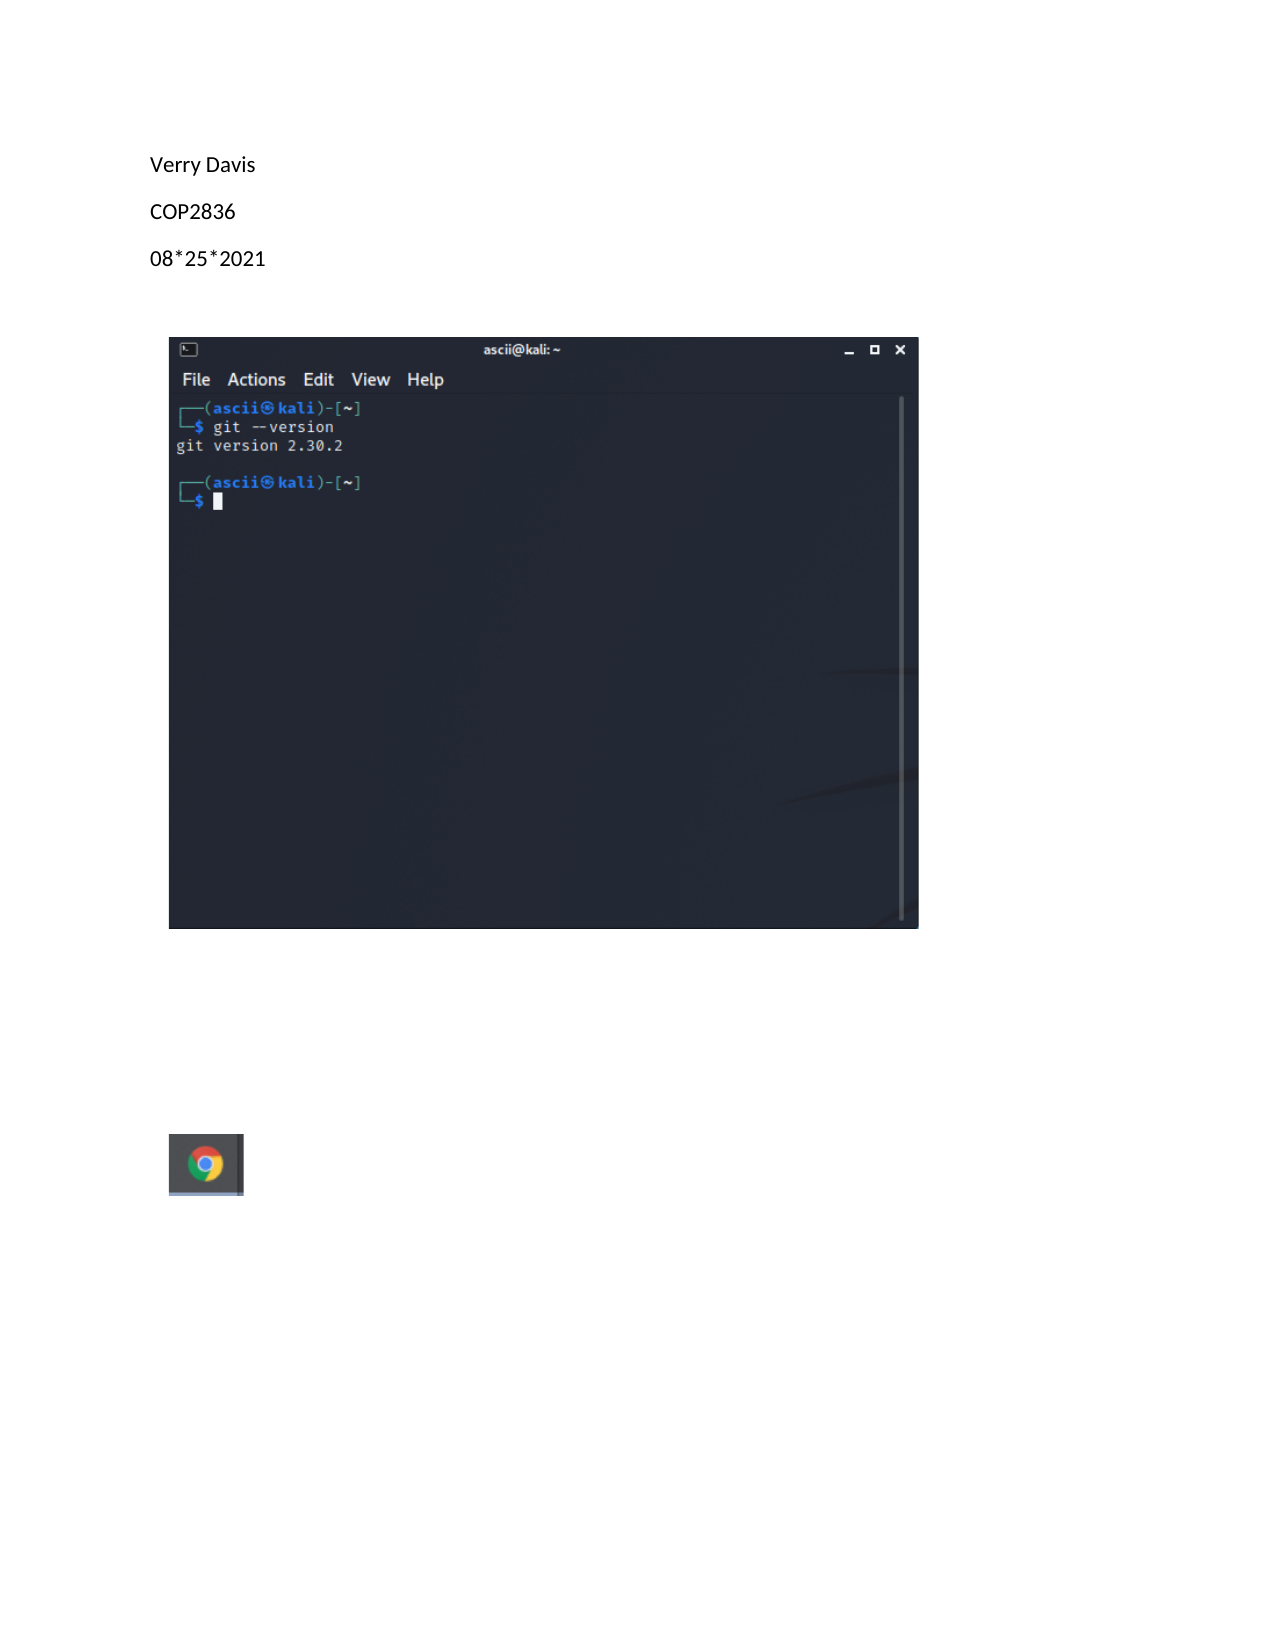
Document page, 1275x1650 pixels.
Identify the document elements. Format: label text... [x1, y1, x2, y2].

text COP2836 [150, 197, 1125, 225]
text 08*25*2021 [150, 244, 1125, 272]
text Verry Davis [150, 150, 1125, 178]
